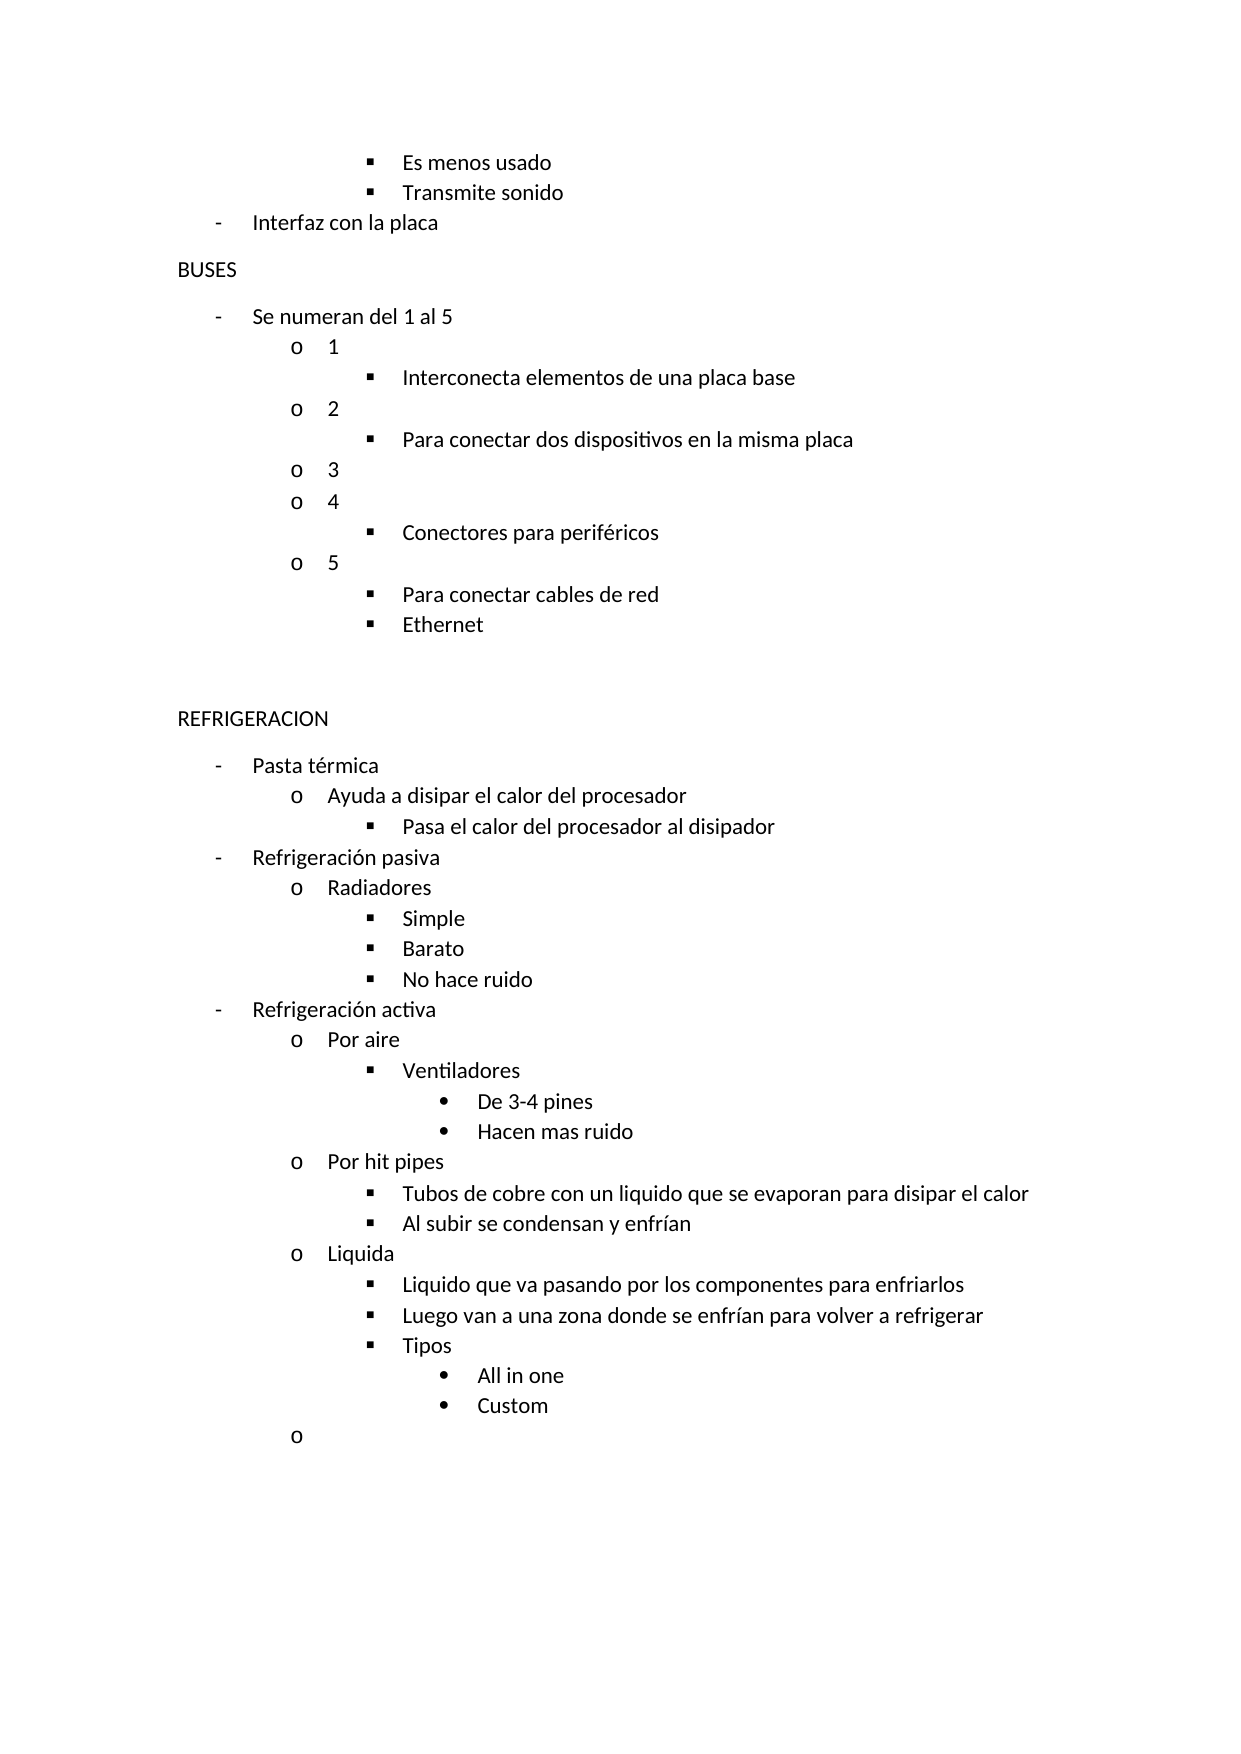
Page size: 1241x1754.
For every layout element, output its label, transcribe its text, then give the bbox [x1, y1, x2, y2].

list Simple [365, 904, 1063, 932]
list Luego van a una zona donde se enfrían para volver a refrigerar [365, 1301, 1063, 1329]
list Se numeran del 1 al 5 [215, 302, 1063, 330]
list Refrigeración activa [215, 995, 1063, 1023]
list Por hit pipes [290, 1147, 1063, 1176]
list Ventiladores [365, 1057, 1063, 1084]
list Es menos usado [365, 148, 1063, 176]
list Liquido que va pasando por los componentes para enfriarlos [365, 1271, 1063, 1298]
list No hace ruido [365, 965, 1063, 993]
list Liquida [290, 1239, 1063, 1268]
list 2 [290, 394, 1063, 423]
list Para conectar cables de red [365, 580, 1063, 608]
list 5 [290, 548, 1063, 578]
list All in one [440, 1361, 1063, 1389]
list Pasa el calor del procesador al disipador [365, 812, 1063, 840]
text REFRIGERACION [177, 704, 1063, 732]
list Transmite sonido [365, 178, 1063, 206]
list Conectores para periféricos [365, 518, 1063, 546]
list Tipos [365, 1331, 1063, 1359]
list Por aire [290, 1025, 1063, 1054]
list Custom [440, 1391, 1063, 1419]
list Ethernet [365, 610, 1063, 638]
list Ayuda a disipar el calor del procesador [290, 781, 1063, 810]
list Interconecta elementos de una placa base [365, 363, 1063, 391]
list Interfaz con la placa [215, 208, 1063, 236]
list Pasta térmica [215, 751, 1063, 779]
list 4 [290, 487, 1063, 516]
list Tubos de cobre con un liquido que se evaporan para disipar el calor [365, 1179, 1063, 1207]
text BUSES [177, 255, 1063, 283]
list Refrigeración pasiva [215, 843, 1063, 871]
list 1 [290, 332, 1063, 361]
list 3 [290, 455, 1063, 484]
list Radiadores [290, 873, 1063, 902]
list Para conectar dos dispositivos en la misma placa [365, 425, 1063, 453]
list De 3-4 pines [440, 1087, 1063, 1115]
list Barato [365, 934, 1063, 962]
list Al subir se condensan y enfrían [365, 1209, 1063, 1237]
list Hacen mas ruido [440, 1117, 1063, 1145]
